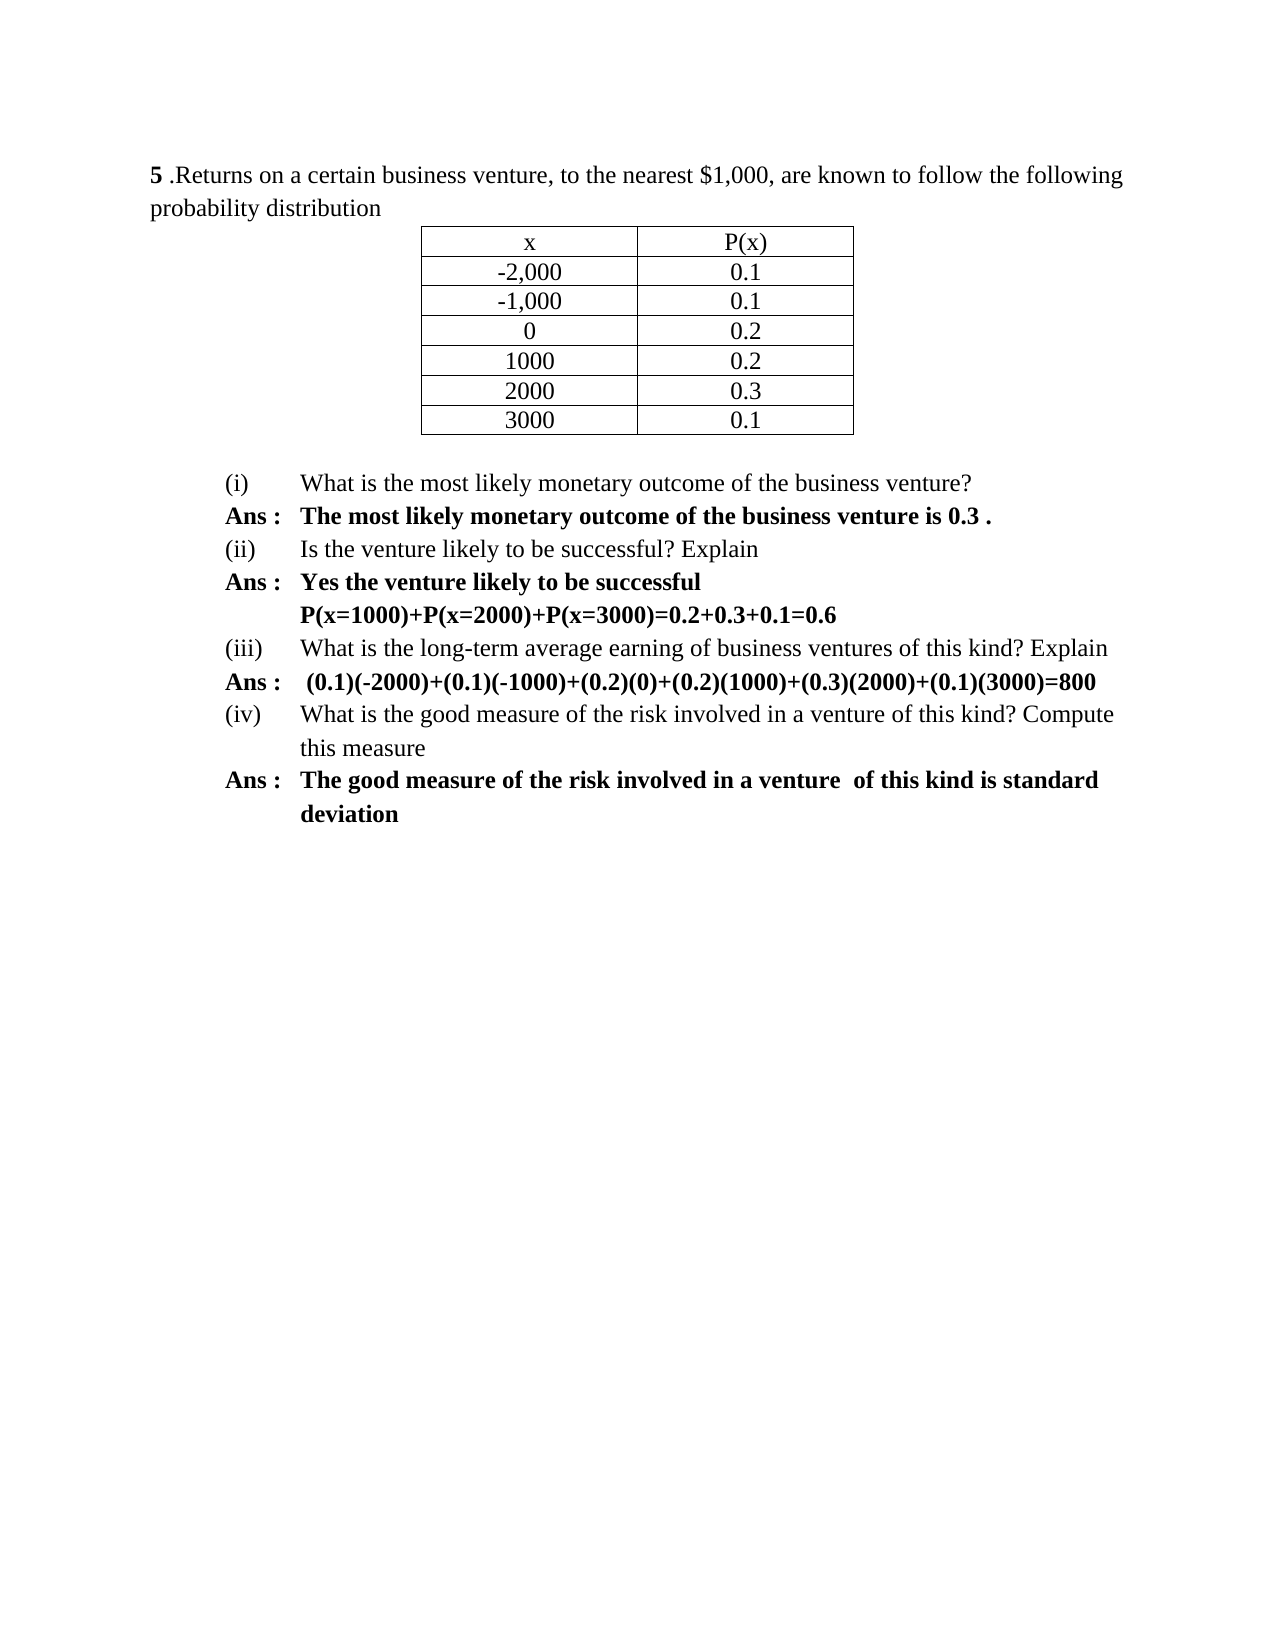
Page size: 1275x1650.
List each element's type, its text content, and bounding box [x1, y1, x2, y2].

table_cell 0.1 [638, 406, 853, 434]
table_cell 0.1 [638, 286, 853, 315]
list Ans : The good measure of the risk involved in a venture of this kind is standard deviation [225, 766, 1125, 827]
list Is the venture likely to be successful? Explain [225, 534, 1125, 563]
list Ans : (0.1)(-2000)+(0.1)(-1000)+(0.2)(0)+(0.2)(1000)+(0.3)(2000)+(0.1)(3000)=800 [225, 667, 1125, 695]
list Ans : Yes the venture likely to be successful [225, 567, 1125, 596]
table_cell -2,000 [422, 257, 637, 285]
table_cell 1000 [422, 346, 637, 375]
table_cell 3000 [422, 406, 637, 434]
list P(x=1000)+P(x=2000)+P(x=3000)=0.2+0.3+0.1=0.6 [225, 601, 1125, 629]
list 5 .Returns on a certain business venture, to the nearest $1,000, are known to follow the following probability distribution [150, 160, 1125, 222]
table_cell 0.1 [638, 257, 853, 285]
list Ans : The most likely monetary outcome of the business venture is 0.3 . [225, 501, 1125, 530]
list What is the good measure of the risk involved in a venture of this kind? Compute this measure [225, 699, 1125, 761]
table_cell -1,000 [422, 286, 637, 315]
table_cell 0.2 [638, 316, 853, 345]
list What is the most likely monetary outcome of the business venture? [225, 468, 1125, 497]
table_cell 2000 [422, 376, 637, 404]
table_header x [422, 227, 637, 256]
table_cell 0.3 [638, 376, 853, 404]
list What is the long-term average earning of business ventures of this kind? Explain [225, 633, 1125, 662]
table_cell 0.2 [638, 346, 853, 375]
table_header P(x) [638, 227, 853, 256]
table_cell 0 [422, 316, 637, 345]
